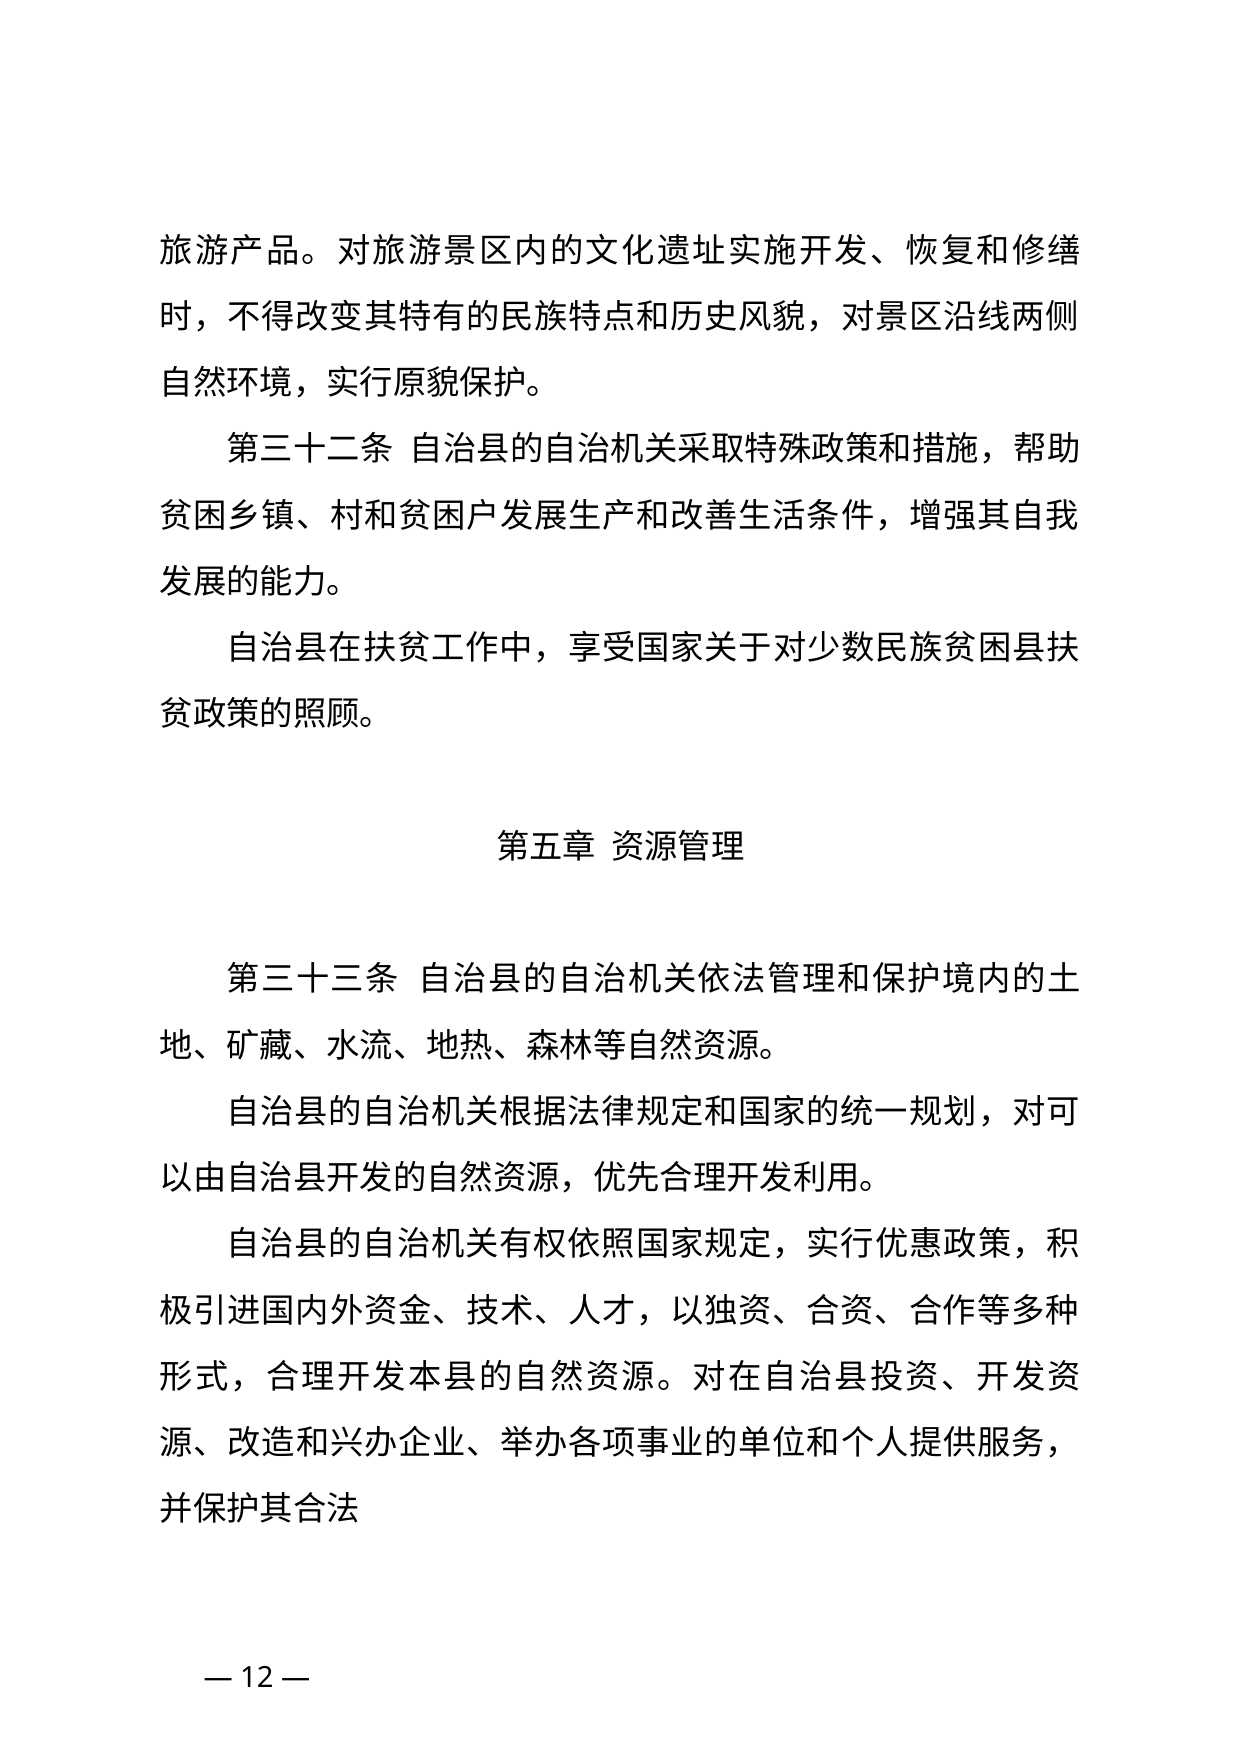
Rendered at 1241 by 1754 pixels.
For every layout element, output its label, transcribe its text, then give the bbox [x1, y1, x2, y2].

subtitle 第五章 资源管理 [159, 811, 1081, 877]
text 第三十二条 自治县的自治机关采取特殊政策和措施，帮助贫困乡镇、村和贫困户发展生产和改善生活条件，增强其自我发展的能力。 [159, 413, 1081, 612]
text 第三十三条 自治县的自治机关依法管理和保护境内的土地、矿藏、水流、地热、森林等自然资源。 [159, 943, 1081, 1076]
text 自治县在扶贫工作中，享受国家关于对少数民族贫困县扶贫政策的照顾。 [159, 612, 1081, 744]
text 自治县的自治机关有权依照国家规定，实行优惠政策，积极引进国内外资金、技术、人才，以独资、合资、合作等多种形式，合理开发本县的自然资源。对在自治县投资、开发资源、改造和兴办企业、举办各项事业的单位和个人提供服务，并保护其合法 [159, 1208, 1081, 1539]
text 自治县的自治机关根据法律规定和国家的统一规划，对可以由自治县开发的自然资源，优先合理开发利用。 [159, 1076, 1081, 1208]
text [159, 214, 1081, 413]
